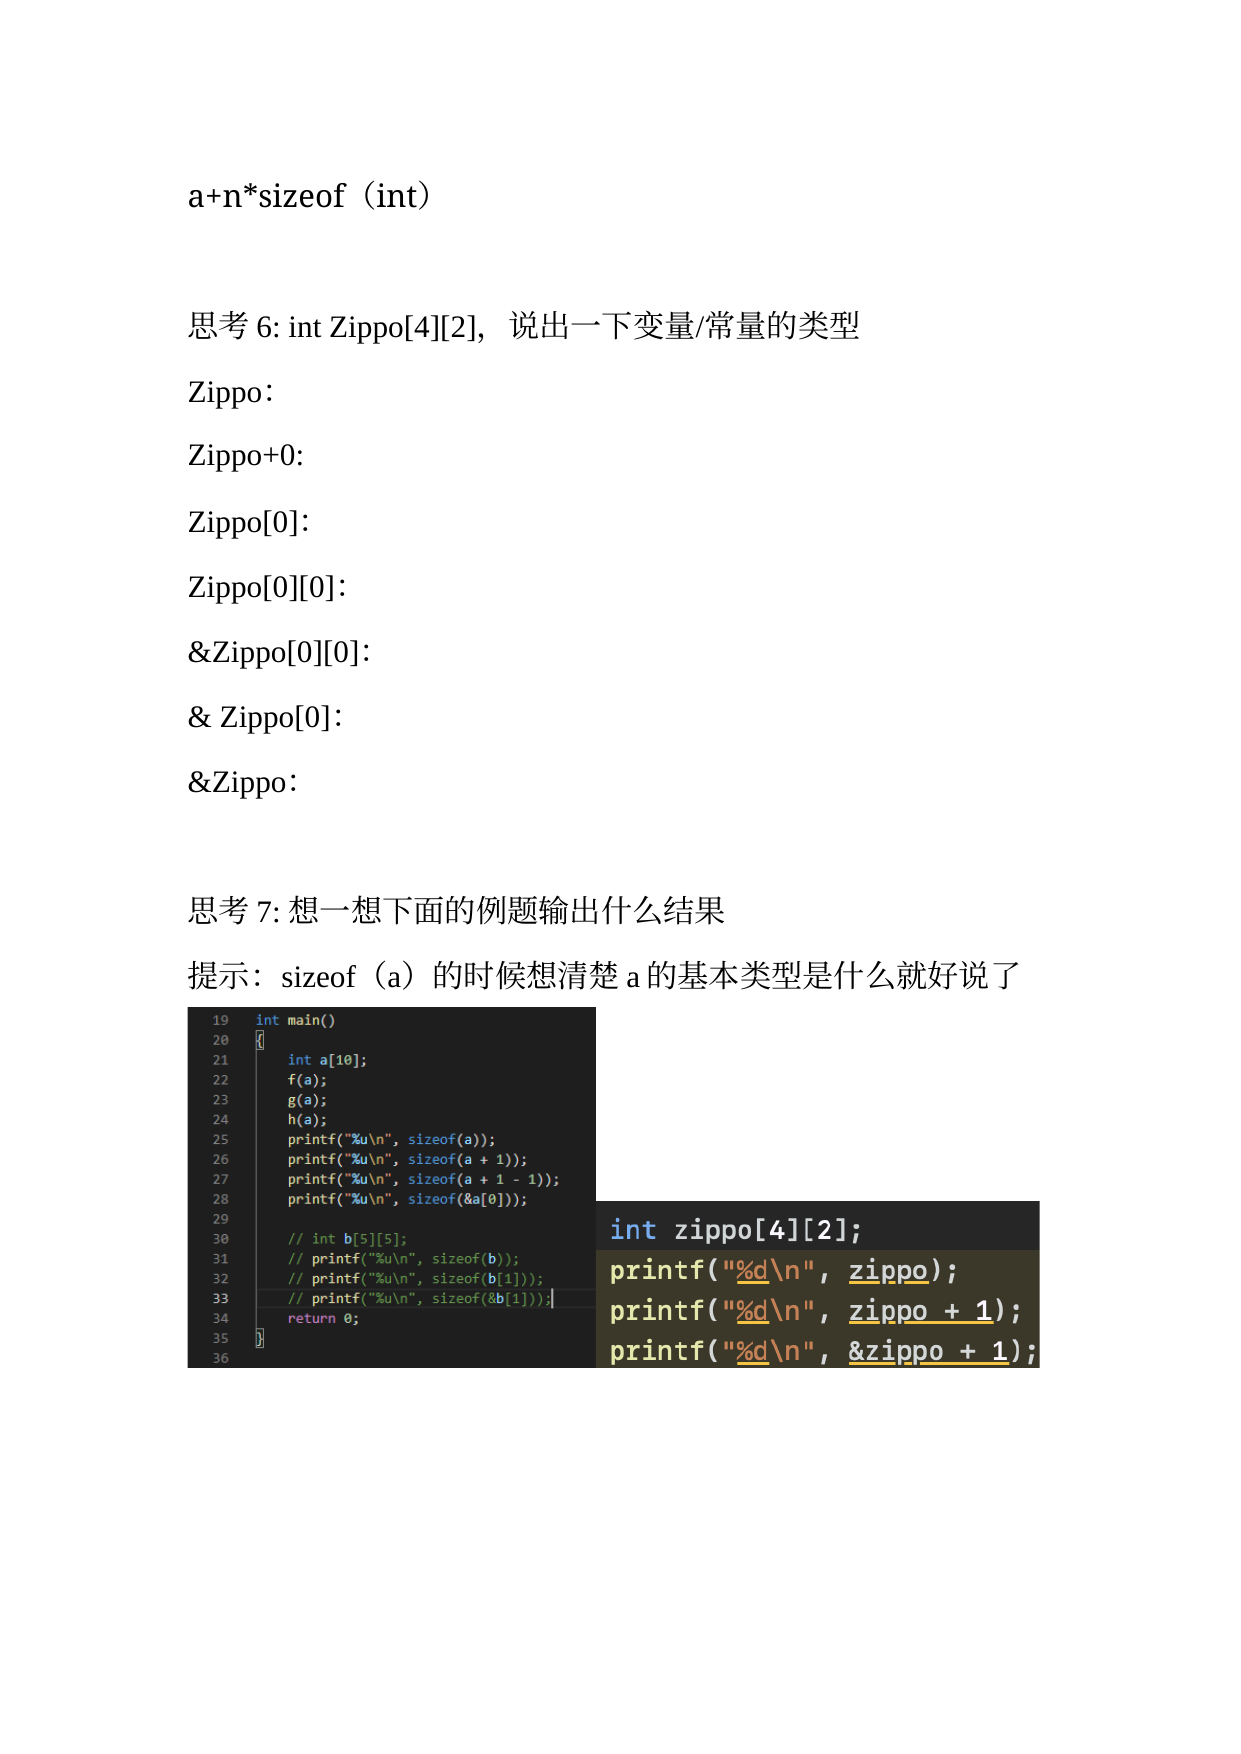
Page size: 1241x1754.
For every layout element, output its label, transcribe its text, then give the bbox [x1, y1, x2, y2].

picture [187, 1007, 1040, 1368]
text &Zippo： [187, 747, 1053, 812]
text &Zippo[0][0]： [187, 617, 1053, 682]
text 思考7: 想一想下面的例题输出什么结果 [187, 877, 1053, 942]
text 提示：sizeof（a）的时候想清楚a的基本类型是什么就好说了 [187, 942, 1053, 1007]
text & Zippo[0]： [187, 682, 1053, 747]
text Zippo： [187, 357, 1053, 422]
text Zippo[0]： [187, 487, 1053, 552]
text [187, 162, 1053, 227]
text Zippo+0: [187, 422, 1053, 487]
text 思考6: int Zippo[4][2]，说出一下变量/常量的类型 [187, 292, 1053, 357]
text Zippo[0][0]： [187, 552, 1053, 617]
